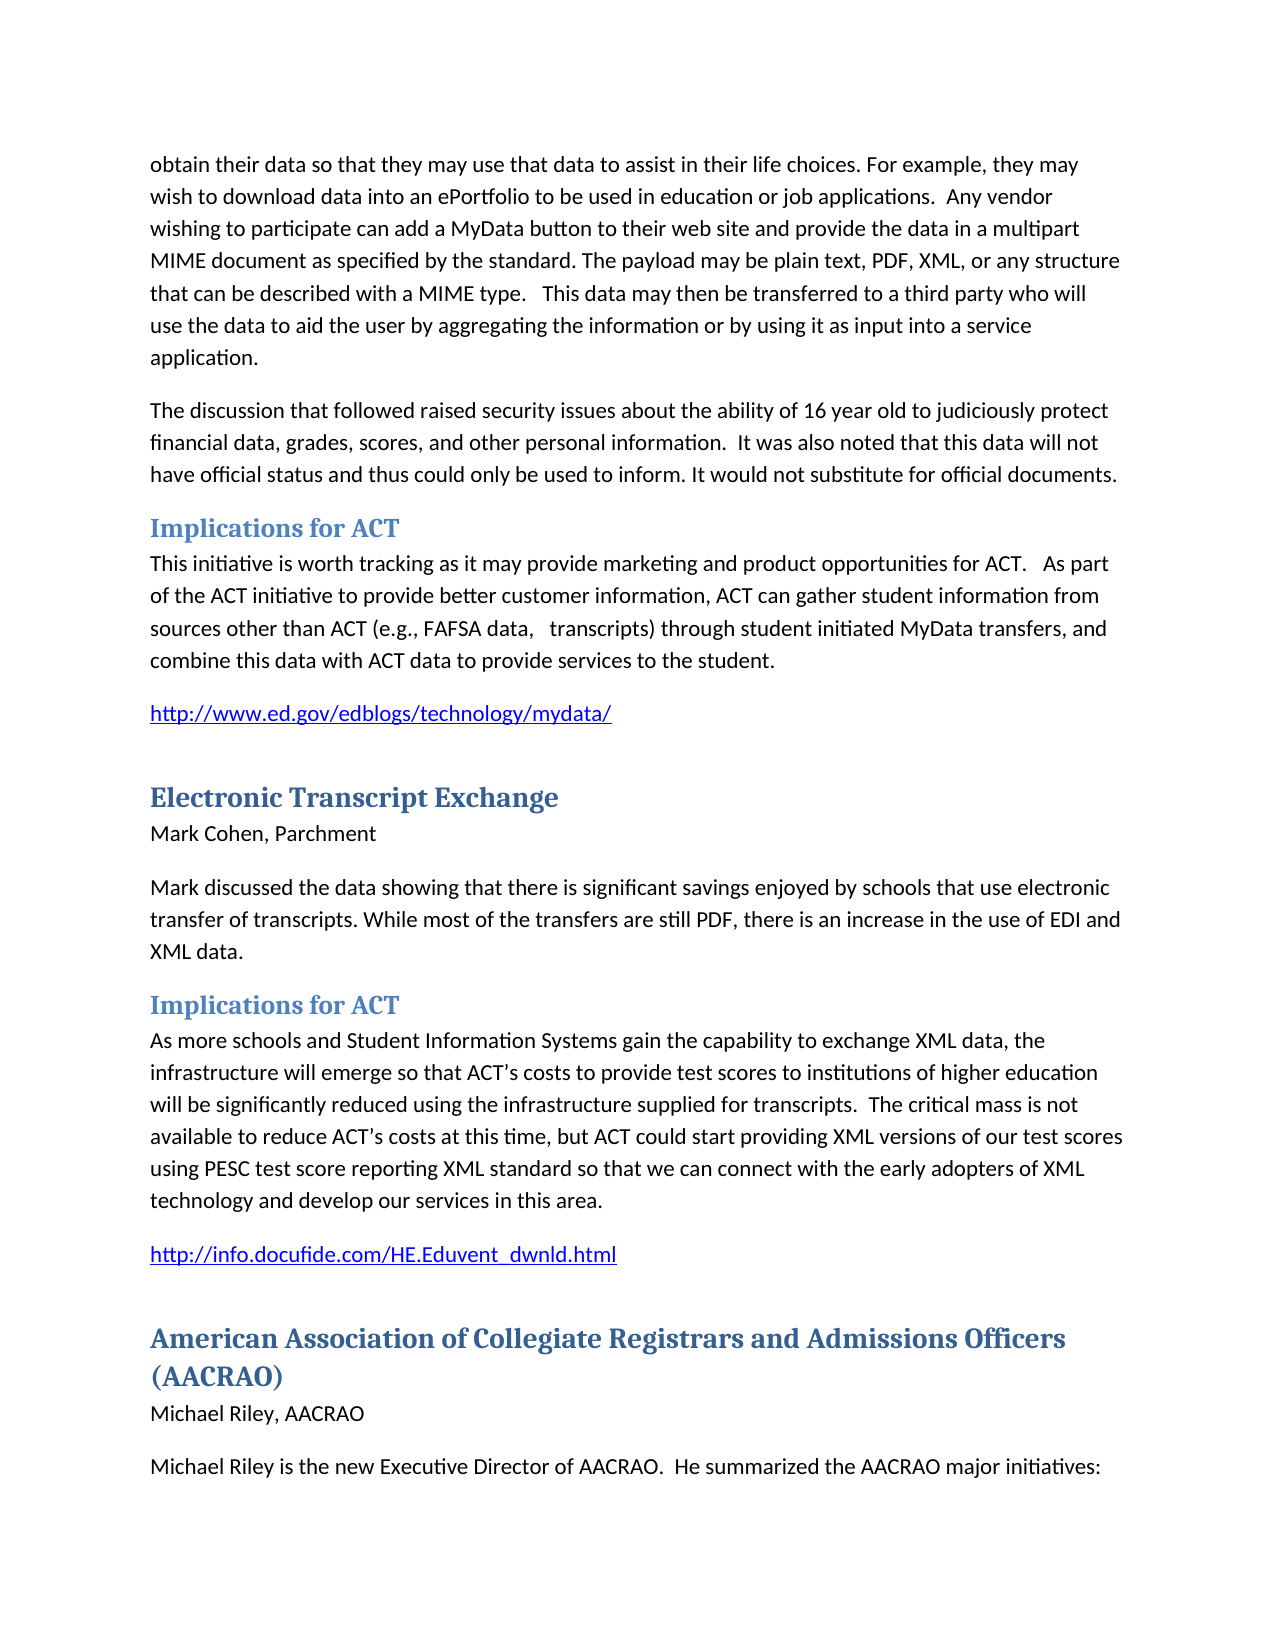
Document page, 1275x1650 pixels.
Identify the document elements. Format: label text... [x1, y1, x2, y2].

subtitle Electronic Transcript Exchange [150, 781, 1125, 814]
text Mark Cohen, Parchment [150, 819, 1125, 848]
text Mark discussed the data showing that there is significant savings enjoyed by schools that use electronic transfer of transcripts. While most of the transfers are still PDF, there is an increase in the use of EDI and XML data. [150, 873, 1125, 965]
subtitle Implications for ACT [150, 990, 1125, 1021]
text http://info.docufide.com/HE.Eduvent_dwnld.html [150, 1240, 1125, 1268]
text As more schools and Student Information Systems gain the capability to exchange XML data, the infrastructure will emerge so that ACT’s costs to provide test scores to institutions of higher education will be significantly reduced using the infrastructure supplied for transcripts. The critical mass is not available to reduce ACT’s costs at this time, but ACT could start providing XML versions of our test scores using PESC test score reporting XML standard so that we can connect with the early adopters of XML technology and develop our services in this area. [150, 1026, 1125, 1215]
text Michael Riley, AACRAO [150, 1399, 1125, 1427]
subtitle Implications for ACT [150, 513, 1125, 545]
text The discussion that followed raised security issues about the ability of 16 year old to judiciously protect financial data, grades, scores, and other personal information. It was also noted that this data will not have official status and thus could only be used to inform. It would not substitute for official documents. [150, 396, 1125, 488]
text This initiative is worth tracking as it may provide marketing and product opportunities for ACT. As part of the ACT initiative to provide better customer information, ACT can gather student information from sources other than ACT (e.g., FAFSA data, transcripts) through student initiated MyData transfers, and combine this data with ACT data to provide services to the student. [150, 549, 1125, 674]
text http://www.ed.gov/edblogs/technology/mydata/ [150, 699, 1125, 727]
subtitle American Association of Collegiate Registrars and Admissions Officers (AACRAO) [150, 1322, 1125, 1394]
text Michael Riley is the new Executive Director of AACRAO. He summarized the AACRAO major initiatives: [150, 1452, 1125, 1480]
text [150, 150, 1125, 371]
